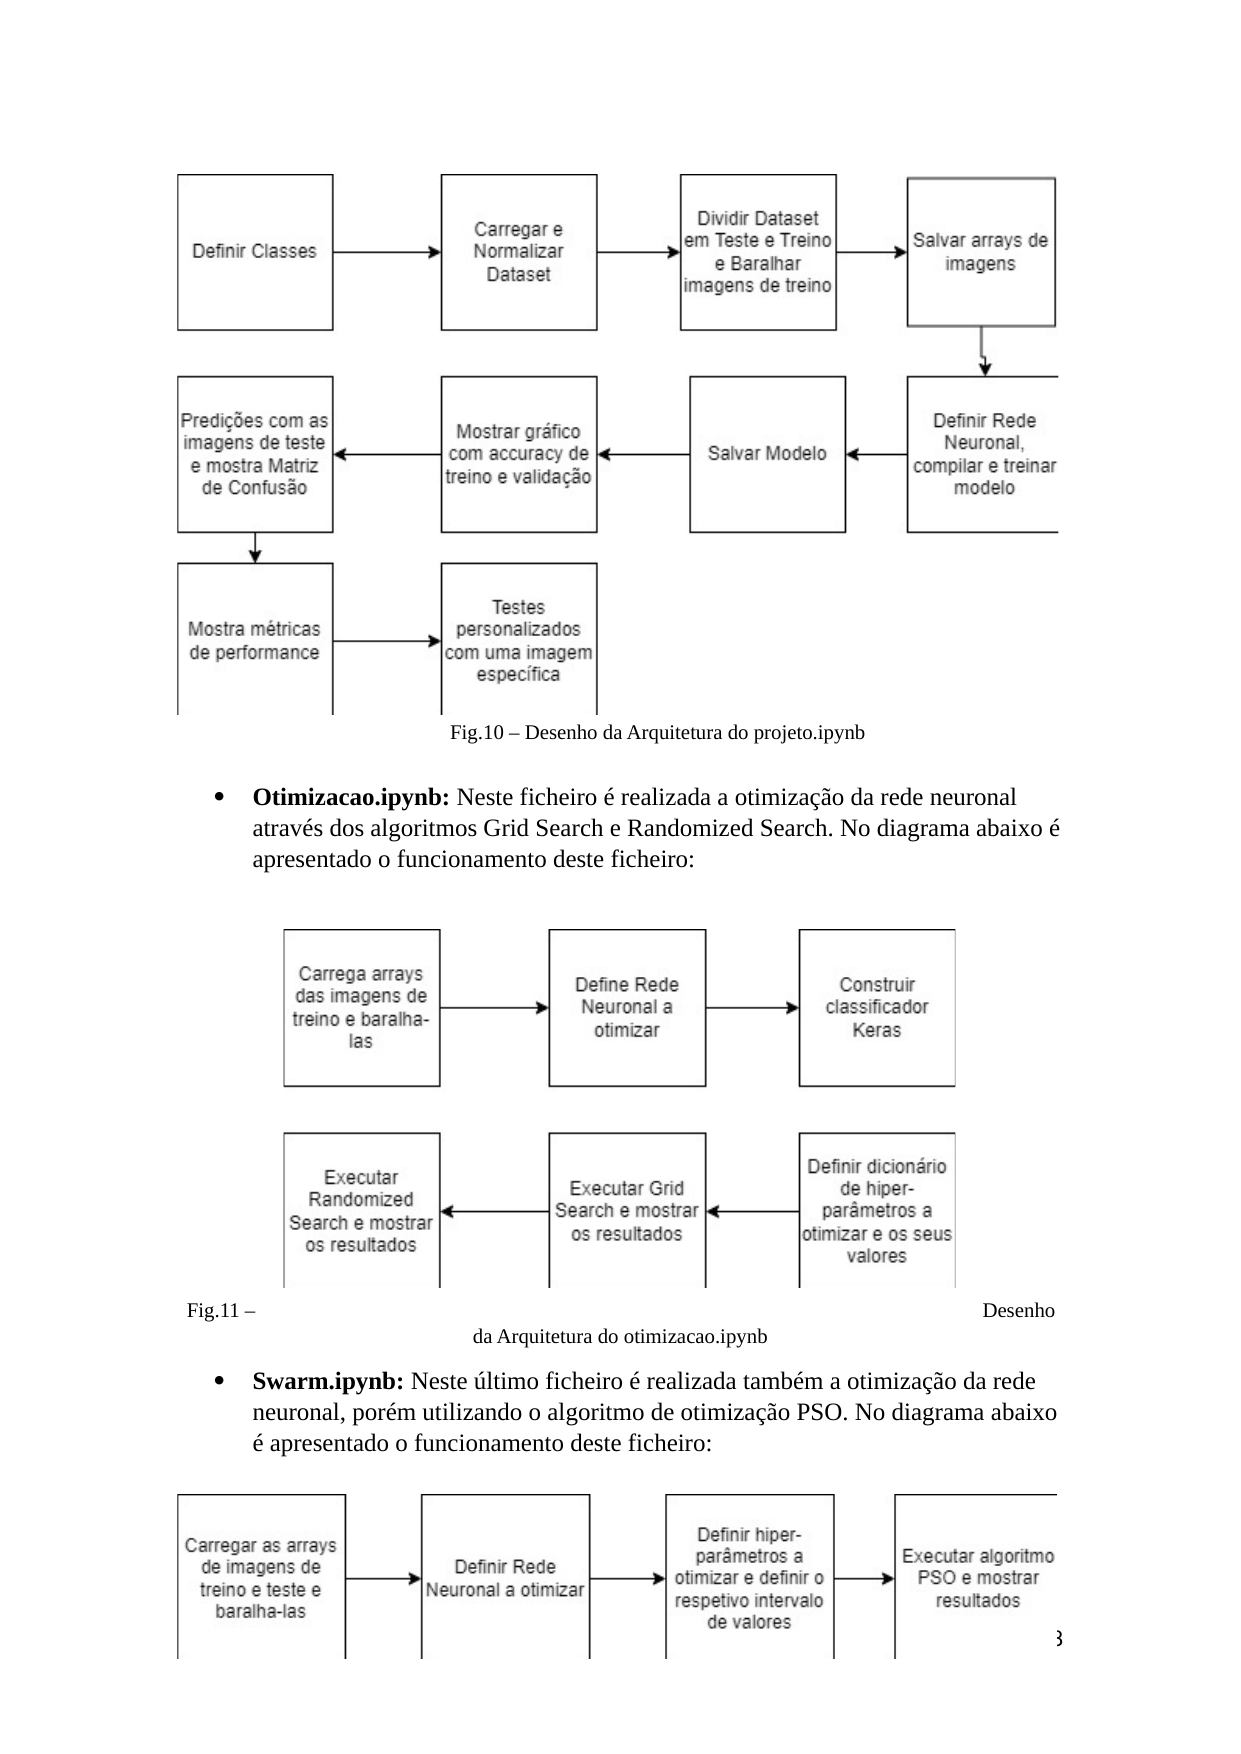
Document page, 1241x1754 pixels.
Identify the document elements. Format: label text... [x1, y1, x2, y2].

picture [177, 1494, 1058, 1659]
list Otimizacao.ipynb: Neste ficheiro é realizada a otimização da rede neuronal através dos algoritmos Grid Search e Randomized Search. No diagrama abaixo é apresentado o funcionamento deste ficheiro: [215, 782, 1063, 873]
list Swarm.ipynb: Neste último ficheiro é realizada também a otimização da rede neuronal, porém utilizando o algoritmo de otimização PSO. No diagrama abaixo é apresentado o funcionamento deste ficheiro: [215, 1366, 1063, 1457]
picture [177, 174, 1058, 715]
text Fig.11 – Desenho da Arquitetura do otimizacao.ipynb [177, 1298, 1063, 1348]
picture [283, 929, 956, 1288]
